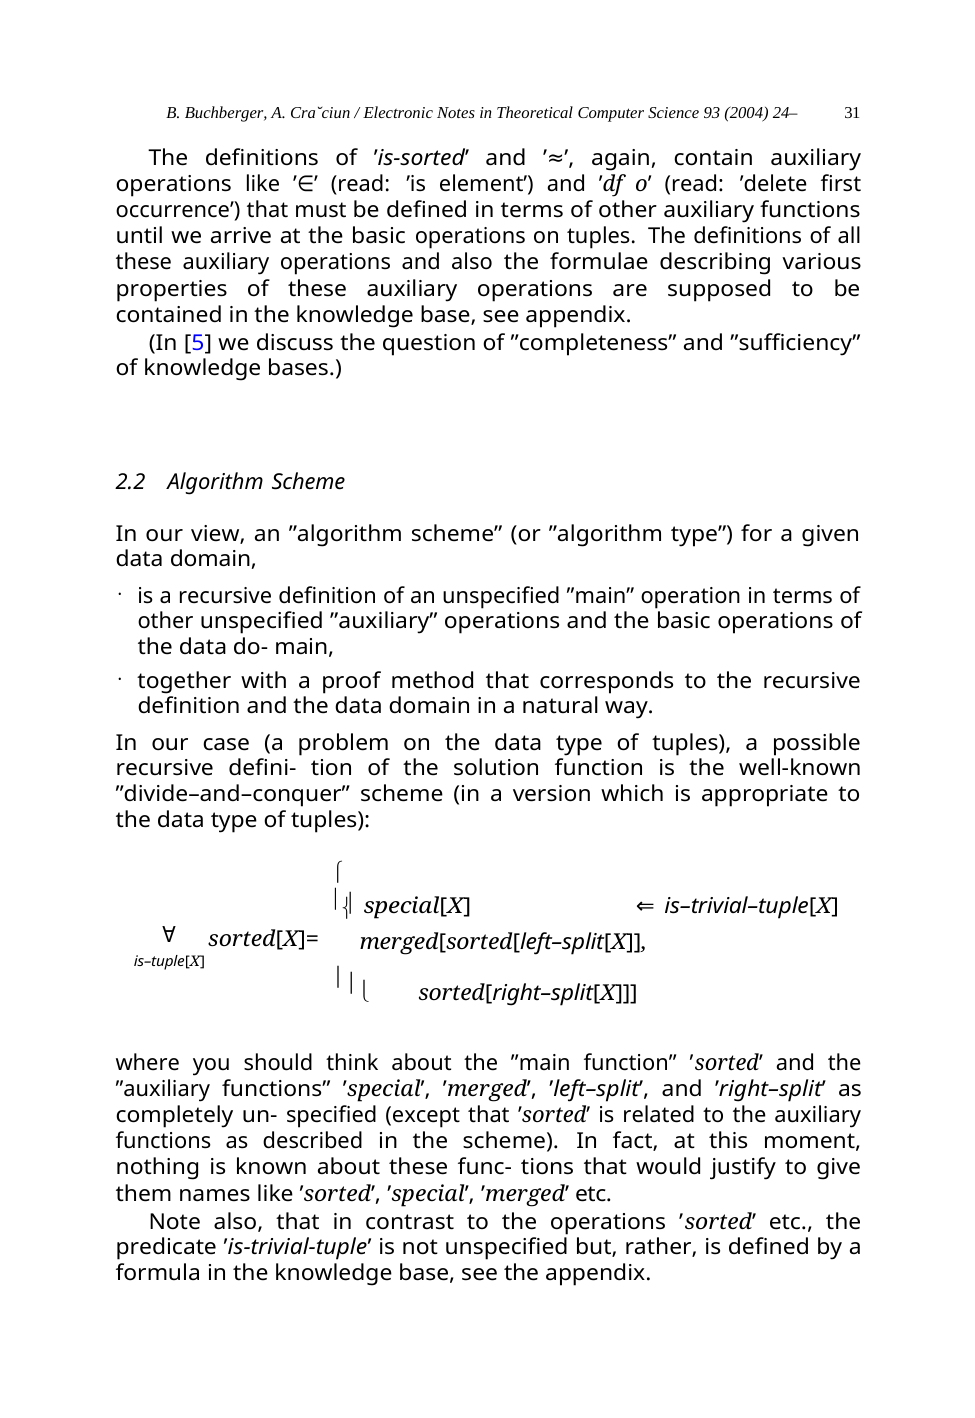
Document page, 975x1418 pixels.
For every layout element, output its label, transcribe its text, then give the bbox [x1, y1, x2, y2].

list together with a proof method that corresponds to the recursive definition and the data domain in a natural way. [117, 668, 861, 720]
text The definitions of ’is-sorted’ and ’≈’, again, contain auxiliary operations like ’∈’ (read: ’is element’) and ’df o’ (read: ’delete first occurrence’) that must be defined in terms of other auxiliary functions until we arrive at the basic operations on tuples. The definitions of all these auxiliary operations and also the formulae describing various properties of these auxiliary operations are supposed to be contained in the knowledge base, see appendix. [115, 145, 862, 328]
list is a recursive definition of an unspecified ”main” operation in terms of other unspecified ”auxiliary” operations and the basic operations of the data do- main, [117, 583, 862, 661]
text sorted[X]=  merged[sorted[left–split[X]], [208, 903, 937, 961]
text In our case (a problem on the data type of tuples), a possible recursive defini- tion of the solution function is the well-known ”divide–and–conquer” scheme (in a version which is appropriate to the data type of tuples): [115, 730, 861, 833]
text Note also, that in contrast to the operations ’sorted’ etc., the predicate ’is-trivial-tuple’ is not unspecified but, rather, is defined by a formula in the knowledge base, see the appendix. [115, 1209, 862, 1286]
text where you should think about the ”main function” ’sorted’ and the ”auxiliary functions” ’special’, ’merged’, ’left–split’, and ’right–split’ as completely un- specified (except that ’sorted’ is related to the auxiliary functions as described in the scheme). In fact, at this moment, nothing is known about these func- tions that would justify to give them names like ’sorted’, ’special’, ’merged’ etc. [115, 1050, 862, 1207]
text (In [5] we discuss the question of ”completeness” and ”sufficiency” of knowledge bases.) [115, 330, 862, 382]
text is–tuple[X] [131, 947, 208, 971]
list Algorithm Scheme [115, 466, 937, 496]
text In our view, an ”algorithm scheme” (or ”algorithm type”) for a given data domain, [115, 521, 862, 572]
text ∀ [131, 926, 208, 947]
text  [331, 961, 937, 992]
